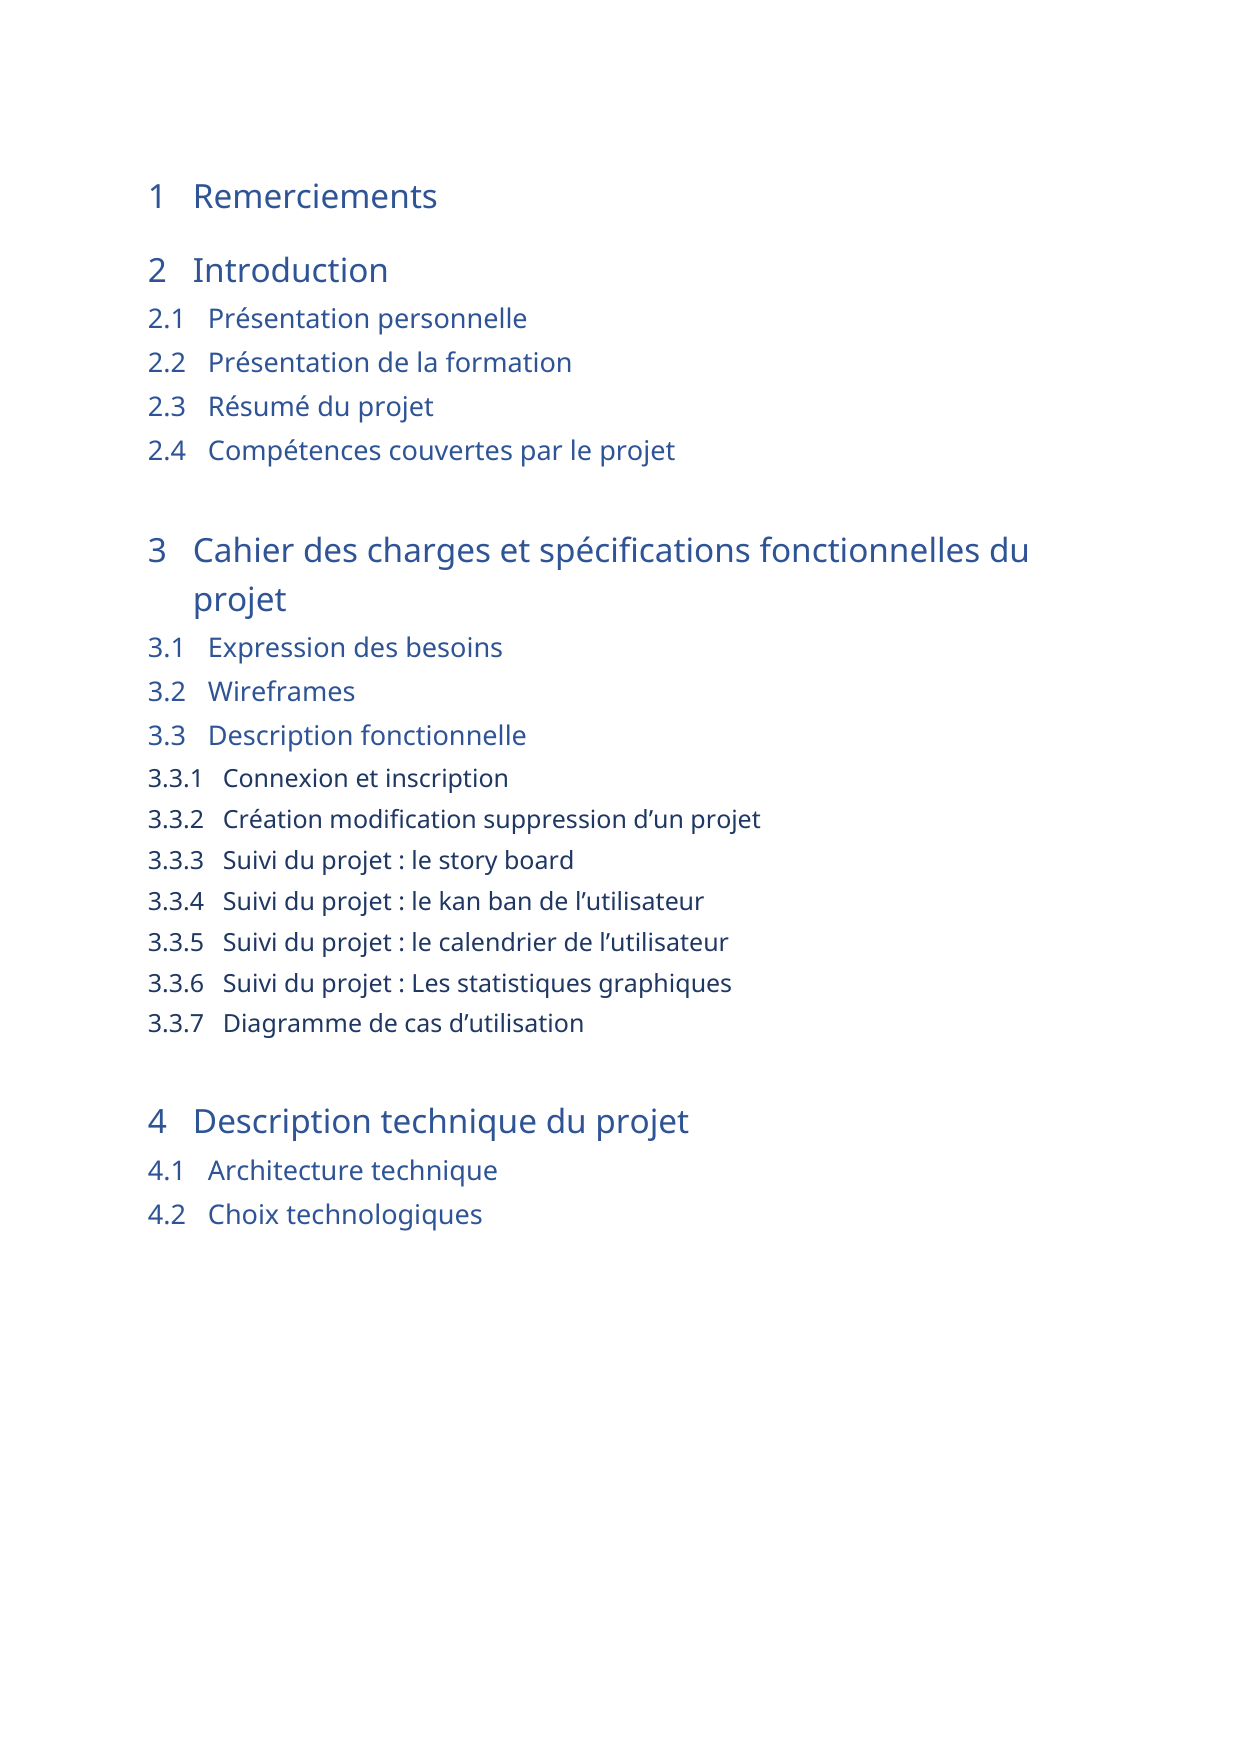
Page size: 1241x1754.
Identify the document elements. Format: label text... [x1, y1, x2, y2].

subtitle Suivi du projet : le kan ban de l’utilisateur [148, 883, 1093, 917]
subtitle Expression des besoins [148, 629, 1093, 666]
subtitle Wireframes [148, 673, 1093, 709]
subtitle Suivi du projet : le calendrier de l’utilisateur [148, 924, 1093, 958]
subtitle Diagramme de cas d’utilisation [148, 1006, 1093, 1040]
subtitle Suivi du projet : le story board [148, 842, 1093, 876]
subtitle Compétences couvertes par le projet [148, 432, 1093, 468]
subtitle Suivi du projet : Les statistiques graphiques [148, 965, 1093, 999]
subtitle Remerciements [148, 173, 1093, 218]
subtitle Résumé du projet [148, 388, 1093, 424]
subtitle Architecture technique [148, 1151, 1093, 1188]
subtitle Cahier des charges et spécifications fonctionnelles du projet [148, 527, 1093, 621]
subtitle Présentation de la formation [148, 344, 1093, 381]
subtitle Description fonctionnelle [148, 717, 1093, 753]
subtitle Description technique du projet [148, 1098, 1093, 1143]
subtitle Présentation personnelle [148, 300, 1093, 337]
subtitle Création modification suppression d’un projet [148, 801, 1093, 836]
subtitle Connexion et inscription [148, 761, 1093, 794]
subtitle Choix technologiques [148, 1195, 1093, 1232]
subtitle Introduction [148, 247, 1093, 292]
